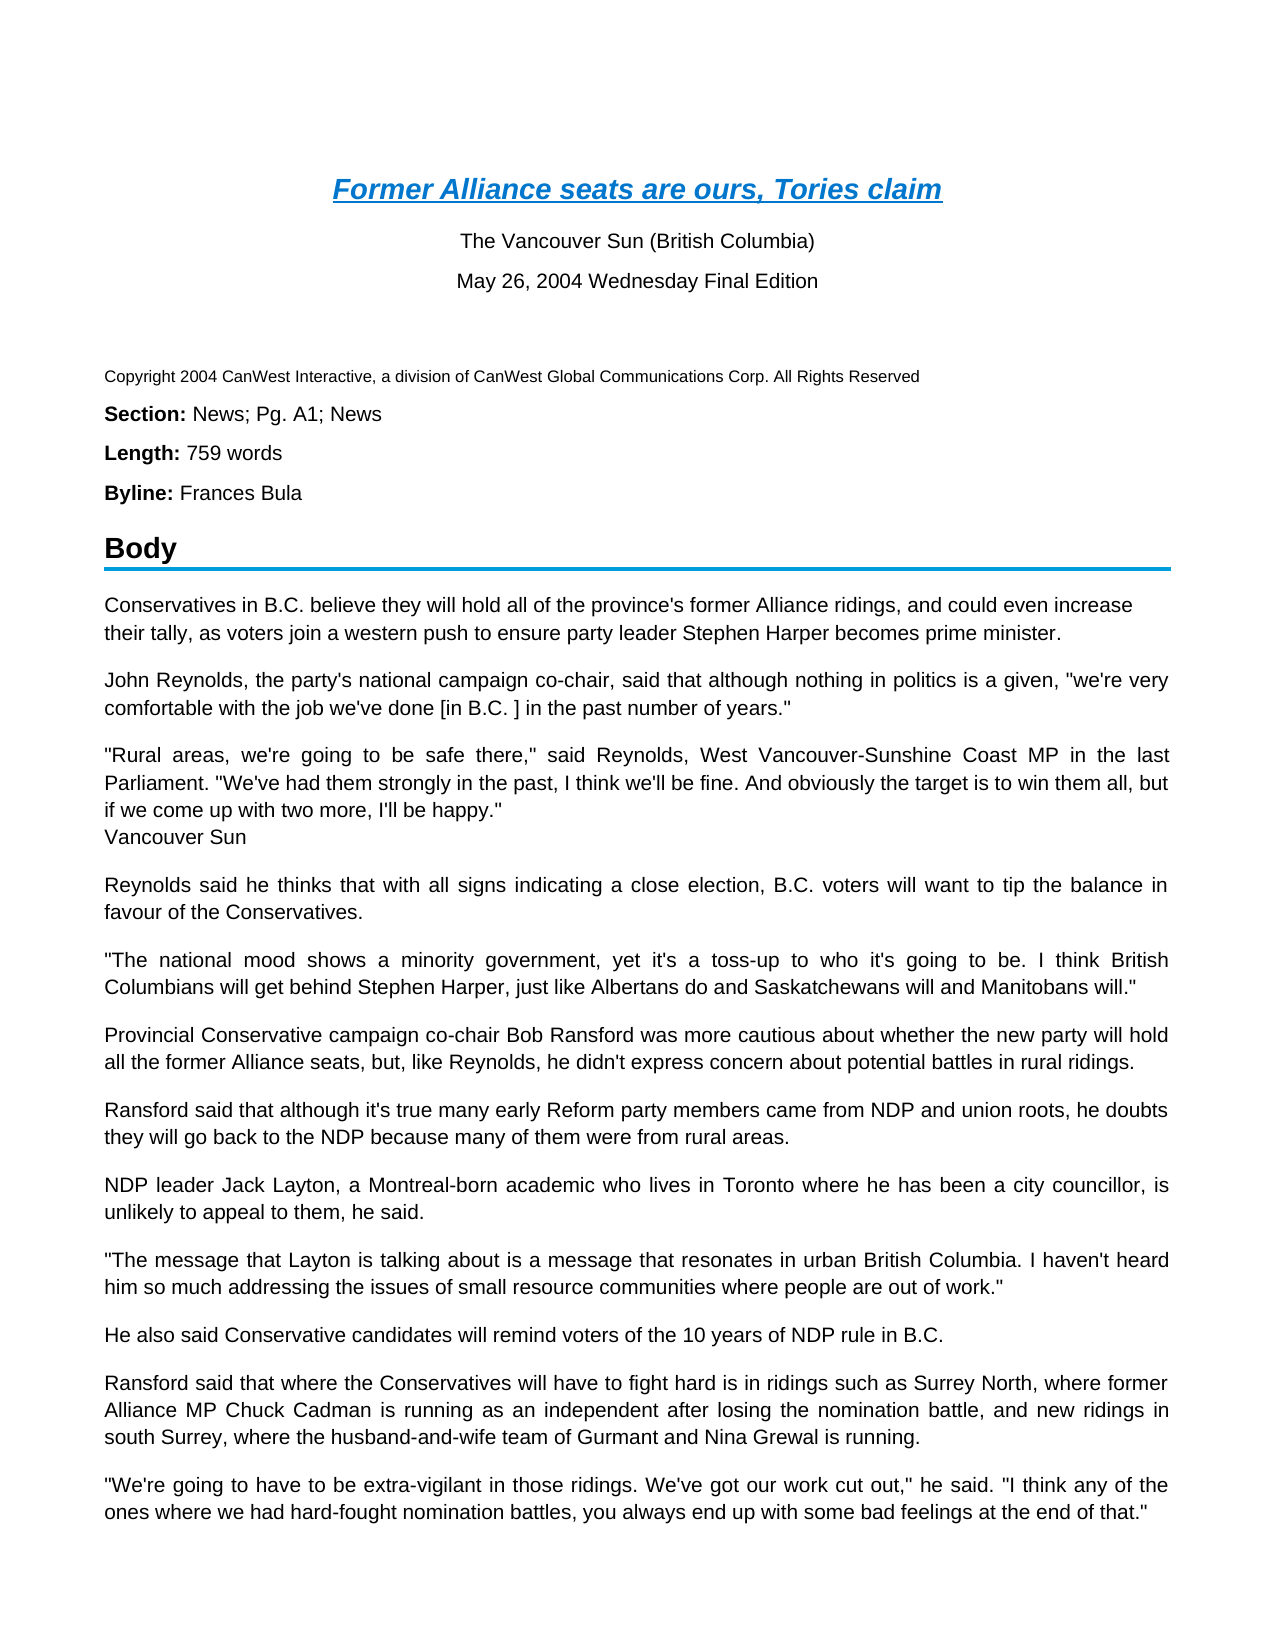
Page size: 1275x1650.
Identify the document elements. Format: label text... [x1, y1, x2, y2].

text Reynolds said he thinks that with all signs indicating a close election, B.C. voters will want to tip the balance in favour of the Conservatives. [104, 869, 1171, 923]
text Body [104, 529, 1171, 565]
text He also said Conservative candidates will remind voters of the 10 years of NDP rule in B.C. [104, 1319, 1171, 1346]
text "We're going to have to be extra-vigilant in those ridings. We've got our work cut out," he said. "I think any of the ones where we had hard-fought nomination battles, you always end up with some bad feelings at the end of that." [104, 1469, 1171, 1523]
text Copyright 2004 CanWest Interactive, a division of CanWest Global Communications Corp. All Rights Reserved [104, 334, 1171, 386]
text Conservatives in B.C. believe they will hold all of the province's former Alliance ridings, and could even increase their tally, as voters join a western push to ensure party leader Stephen Harper becomes prime minister. [104, 590, 1171, 644]
text Provincial Conservative campaign co-chair Bob Ransford was more cautious about whether the new party will hold all the former Alliance seats, but, like Reynolds, he didn't express concern about potential battles in rural ridings. [104, 1019, 1171, 1073]
text May 26, 2004 Wednesday Final Edition [104, 266, 1171, 293]
text Section: News; Pg. A1; News [104, 398, 1171, 425]
text "Rural areas, we're going to be safe there," said Reynolds, West Vancouver-Sunshine Coast MP in the last Parliament. "We've had them strongly in the past, I think we'll be fine. And obviously the target is to win them all, but if we come up with two more, I'll be happy." [104, 740, 1171, 821]
text Vancouver Sun [104, 821, 1171, 848]
text Ransford said that where the Conservatives will have to fight hard is in ridings such as Surrey North, where former Alliance MP Chuck Cadman is running as an independent after losing the nomination battle, and new ridings in south Surrey, where the husband-and-wife team of Gurmant and Nina Grewal is running. [104, 1367, 1171, 1448]
text "The message that Layton is talking about is a message that resonates in urban British Columbia. I haven't heard him so much addressing the issues of small resource communities where people are out of work." [104, 1244, 1171, 1298]
text The Vancouver Sun (British Columbia) [104, 226, 1171, 253]
text Former Alliance seats are ours, Tories claim [104, 170, 1171, 205]
text Length: 759 words [104, 438, 1171, 465]
text Byline: Frances Bula [104, 477, 1171, 504]
text Ransford said that although it's true many early Reform party members came from NDP and union roots, he doubts they will go back to the NDP because many of them were from rural areas. [104, 1094, 1171, 1148]
text "The national mood shows a minority government, yet it's a toss-up to who it's going to be. I think British Columbians will get behind Stephen Harper, just like Albertans do and Saskatchewans will and Manitobans will." [104, 944, 1171, 998]
text John Reynolds, the party's national campaign co-chair, said that although nothing in politics is a given, "we're very comfortable with the job we've done [in B.C. ] in the past number of years." [104, 665, 1171, 719]
text NDP leader Jack Layton, a Montreal-born academic who lives in Toronto where he has been a city councillor, is unlikely to appeal to them, he said. [104, 1169, 1171, 1223]
